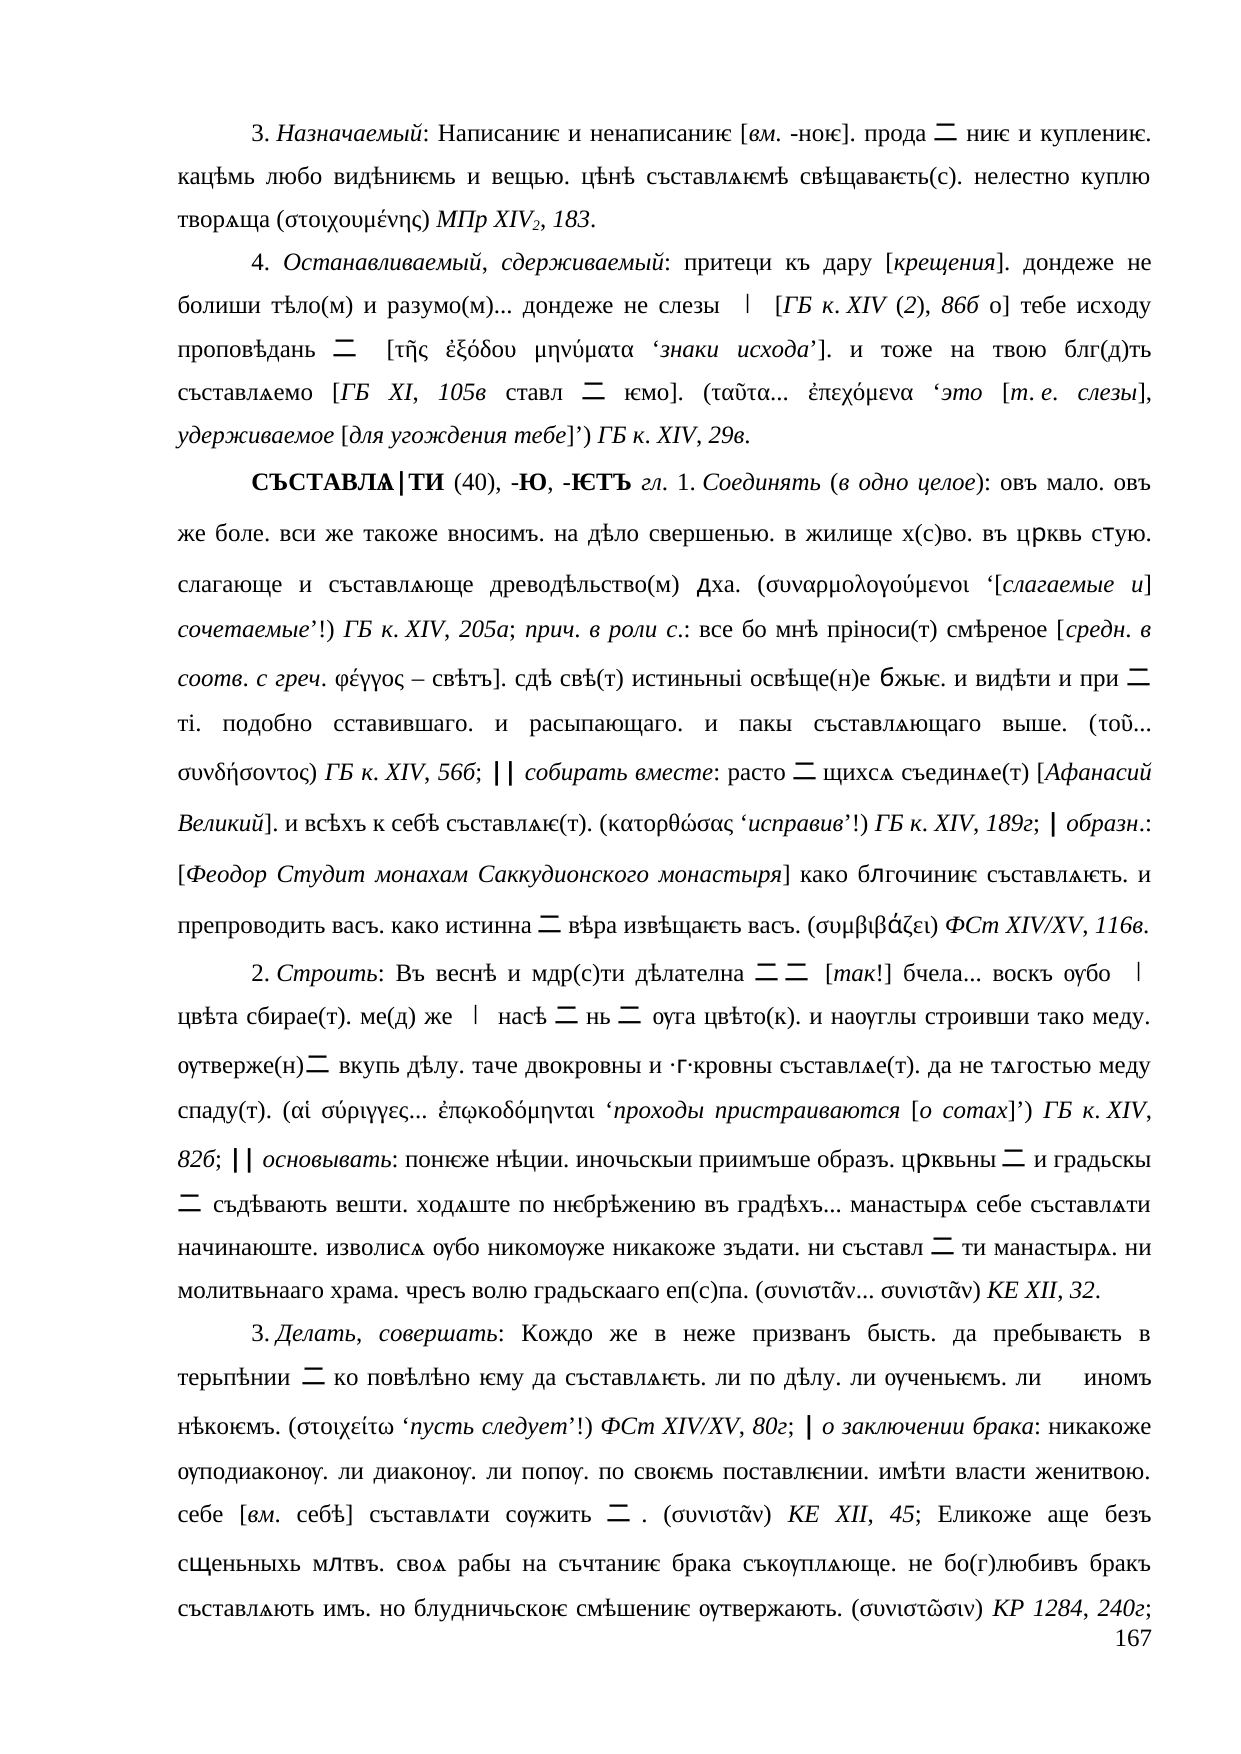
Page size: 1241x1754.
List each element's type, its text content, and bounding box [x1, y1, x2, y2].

text 2. Строить: Въ веснѣ и мдр(с)ти дѣлателна㆓㆓ [так!] бчела... воскъ ѹбо ㆐ цвѣта сбирае(т). ме(д) же ㆐ насѣ㆓нь㆓ ѹга цвѣто(к). и наѹглы строивши тако меду. ѹтверже(н)㆓ вкупь дѣлу. таче двокровны и ∙г∙кровны съставлѧе(т). да не тѧгостью меду спаду(т). (αἱ σύριγγες... ἐπῳκοδόμηνται ‘проходы пристраиваются [о сотах]’) ГБ к. XIV, 82б; || основывать: понѥже нѣции. иночьскыи приимъше образъ. црквьны㆓ и градьскы㆓ съдѣвають вешти. ходѧште по нѥбрѣжению въ градѣхъ... манастырѧ себе съставлѧти начинаюште. изволиcѧ ѹбо никомѹже никакоже зъдати. ни съставл㆓ти манастырѧ. ни молитвьнааго храма. чресъ волю градьскааго еп(с)па. (συνιστᾶν... συνιστᾶν) КЕ XII, 32. [177, 958, 1152, 1304]
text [177, 1318, 1152, 1622]
text 3. Назначаемый: Написаниѥ и ненаписаниѥ [вм. -ноѥ]. прода㆓ниѥ и куплениѥ. кацѣмь любо видѣниѥмь и вещью. цѣнѣ съставлѧѥмѣ свѣщаваѥть(с). нелестно куплю творѧща (στοιχουμένης) МПр ХІV2, 183. [177, 118, 1152, 233]
text съставлѦ|тИ (40), -ю, -Ѥтъ гл. 1. Соединять (в одно целое): овъ мало. овъ же боле. вси же такоже вносимъ. на дѣло свершенью. в жилище х(с)во. въ црквь стую. слагающе и съставлѧюще древодѣльство(м) дха. (συναρμολογούμενοι ‘[слагаемые и] сочетаемые’!) ГБ к. XIV, 205а; прич. в роли с.: все бо мнѣ пріноси(т) смѣреное [средн. в соотв. с греч. φέγγος – свѣтъ]. сдѣ свѣ(т) истиньныі освѣще(н)е бжьѥ. и видѣти и при㆓ті. подобно сставившаго. и расыпающаго. и пакы съставлѧющаго выше. (τοῦ... συνδήσοντος) ГБ к. XIV, 56б; || собирать вместе: расто㆓щихcѧ съединѧе(т) [Афанасий Великий]. и всѣхъ к себѣ съставлѧѥ(т). (κατορθώσας ‘исправивʼ!) ГБ к. ХІV, 189г; | образн.: [Феодор Студит монахам Саккудионского монастыря] како блгочиниѥ съставлѧѥть. и препроводить васъ. како истинна㆓ вѣра извѣщаѥть васъ. (συμβιβάζει) ФСт XIV/XV, 116в. [177, 463, 1152, 941]
text 4. Останавливаемый, сдерживаемый: притеци къ дару [крещения]. дондеже не болиши тѣло(м) и разумо(м)... дондеже не слезы ㆐ [ГБ к. XIV (2), 86б о] тебе исходу проповѣдань㆓ [τῆς ἐξόδου μηνύματα ‘знаки исхода’]. и тоже на твою блг(д)ть съставлѧемо [ГБ XI, 105в ставл㆓ѥмо]. (ταῦτα... ἐπεχόμενα ‘это [т. е. слезы], удерживаемое [для угождения тебе]’) ГБ к. ХІV, 29в. [177, 247, 1152, 449]
